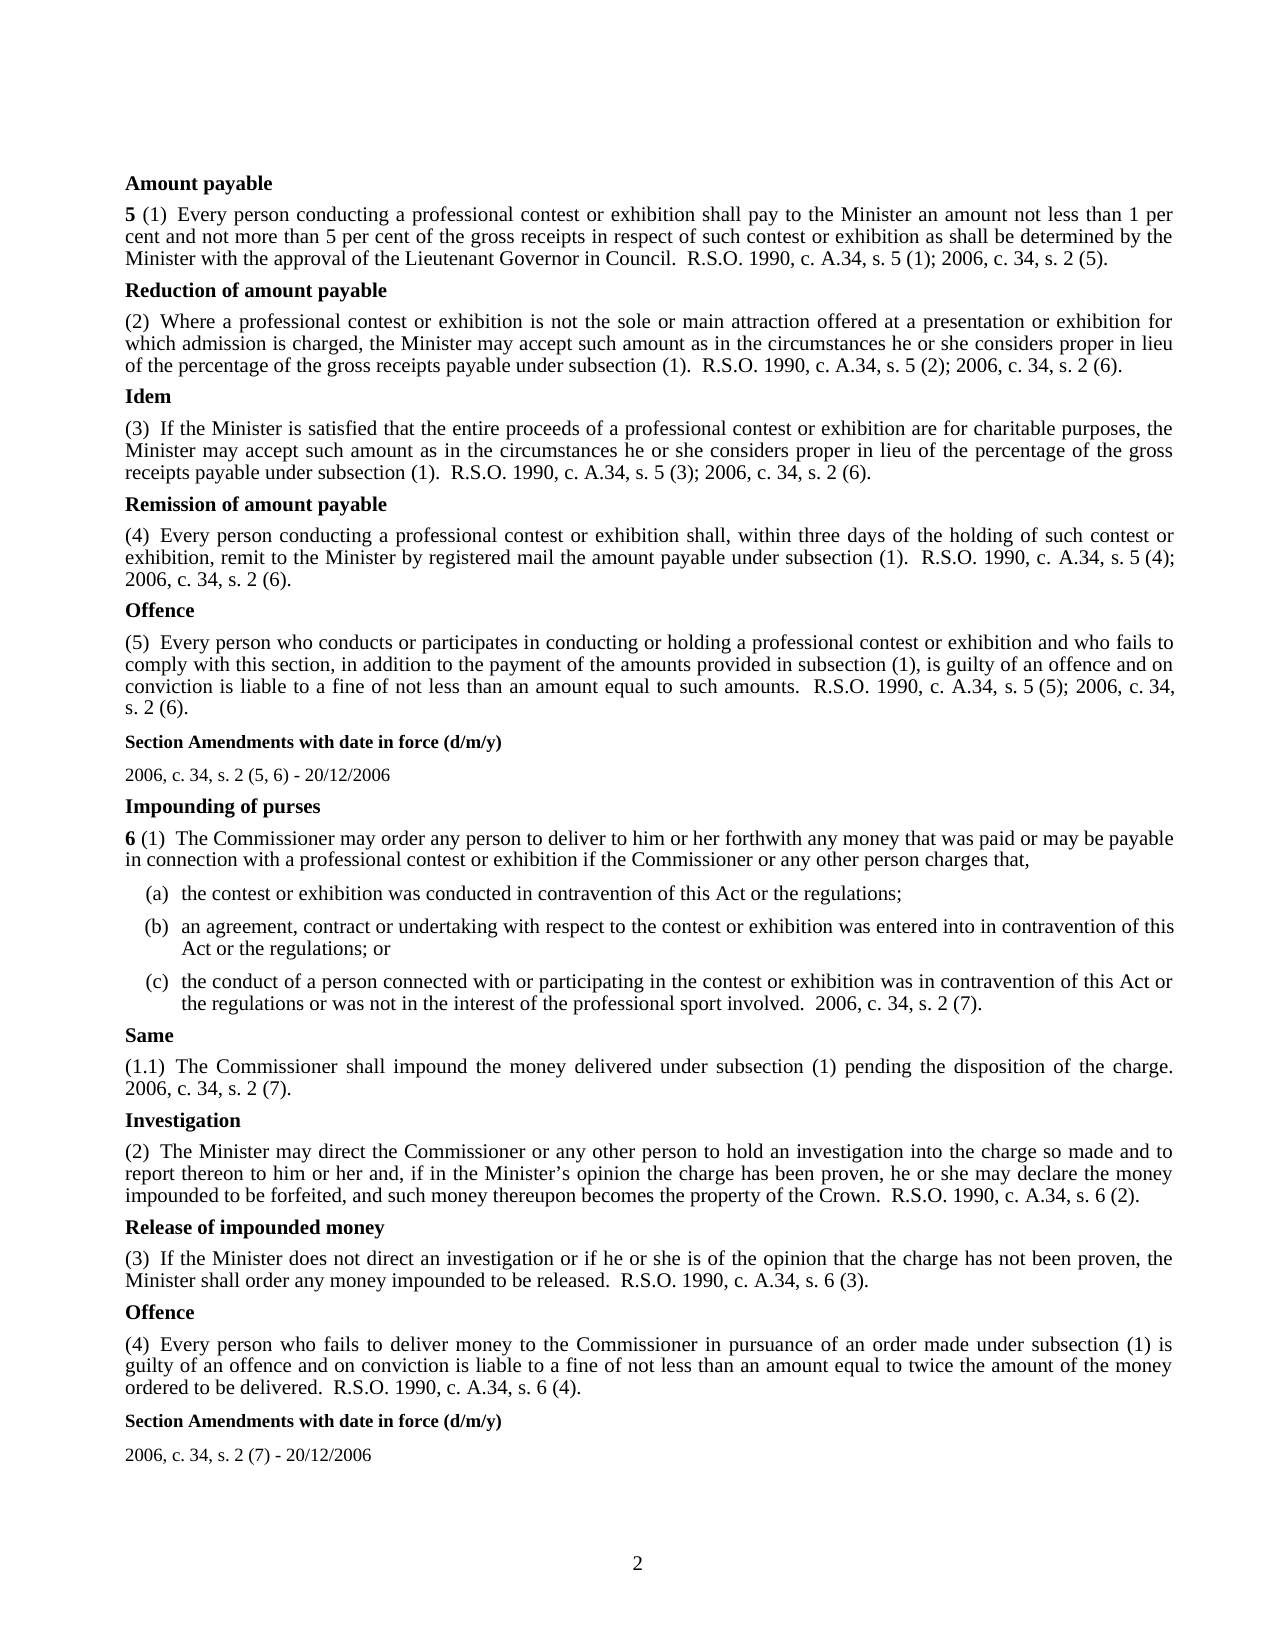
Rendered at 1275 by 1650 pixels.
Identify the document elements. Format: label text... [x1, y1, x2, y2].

text Section Amendments with date in force (d/m/y) [125, 731, 1175, 752]
text Release of impounded money [125, 1219, 1175, 1238]
text (5) Every person who conducts or participates in conducting or holding a professional contest or exhibition and who fails to comply with this section, in addition to the payment of the amounts provided in subsection (1), is guilty of an offence and on conviction is liable to a fine of not less than an amount equal to such amounts. R.S.O. 1990, c. A.34, s. 5 (5); 2006, c. 34, s. 2 (6). [125, 632, 1175, 719]
text 6 (1) The Commissioner may order any person to deliver to him or her forthwith any money that was paid or may be payable in connection with a professional contest or exhibition if the Commissioner or any other person charges that, [125, 827, 1175, 871]
text Amount payable [125, 175, 1175, 194]
text (b) an agreement, contract or undertaking with respect to the contest or exhibition was entered into in contravention of this Act or the regulations; or [125, 916, 1175, 959]
text (a) the contest or exhibition was conducted in contravention of this Act or the regulations; [125, 883, 1175, 904]
text (4) Every person who fails to deliver money to the Commissioner in pursuance of an order made under subsection (1) is guilty of an offence and on conviction is liable to a fine of not less than an amount equal to twice the amount of the money ordered to be delivered. R.S.O. 1990, c. A.34, s. 6 (4). [125, 1334, 1175, 1399]
text Same [125, 1027, 1175, 1046]
text Section Amendments with date in force (d/m/y) [125, 1411, 1175, 1432]
text (4) Every person conducting a professional contest or exhibition shall, within three days of the holding of such contest or exhibition, remit to the Minister by registered mail the amount payable under subsection (1). R.S.O. 1990, c. A.34, s. 5 (4); 2006, c. 34, s. 2 (6). [125, 525, 1175, 590]
text (3) If the Minister does not direct an investigation or if he or she is of the opinion that the charge has not been proven, the Minister shall order any money impounded to be released. R.S.O. 1990, c. A.34, s. 6 (3). [125, 1248, 1175, 1292]
text Impounding of purses [125, 798, 1175, 817]
text (2) The Minister may direct the Commissioner or any other person to hold an investigation into the charge so made and to report thereon to him or her and, if in the Minister’s opinion the charge has been proven, he or she may declare the money impounded to be forfeited, and such money thereupon becomes the property of the Crown. R.S.O. 1990, c. A.34, s. 6 (2). [125, 1141, 1175, 1207]
text 2006, c. 34, s. 2 (5, 6) - 20/12/2006 [125, 764, 1175, 786]
text Idem [125, 389, 1175, 408]
text (1.1) The Commissioner shall impound the money delivered under subsection (1) pending the disposition of the charge. 2006, c. 34, s. 2 (7). [125, 1056, 1175, 1100]
text Investigation [125, 1112, 1175, 1131]
text Offence [125, 1304, 1175, 1323]
text 2006, c. 34, s. 2 (7) - 20/12/2006 [125, 1444, 1175, 1466]
text (c) the conduct of a person connected with or participating in the contest or exhibition was in contravention of this Act or the regulations or was not in the interest of the professional sport involved. 2006, c. 34, s. 2 (7). [125, 971, 1175, 1014]
text (2) Where a professional contest or exhibition is not the sole or main attraction offered at a presentation or exhibition for which admission is charged, the Minister may accept such amount as in the circumstances he or she considers proper in lieu of the percentage of the gross receipts payable under subsection (1). R.S.O. 1990, c. A.34, s. 5 (2); 2006, c. 34, s. 2 (6). [125, 311, 1175, 376]
text Reduction of amount payable [125, 282, 1175, 301]
text (3) If the Minister is satisfied that the entire proceeds of a professional contest or exhibition are for charitable purposes, the Minister may accept such amount as in the circumstances he or she considers proper in lieu of the percentage of the gross receipts payable under subsection (1). R.S.O. 1990, c. A.34, s. 5 (3); 2006, c. 34, s. 2 (6). [125, 418, 1175, 483]
text Offence [125, 603, 1175, 622]
text Remission of amount payable [125, 496, 1175, 515]
text 5 (1) Every person conducting a professional contest or exhibition shall pay to the Minister an amount not less than 1 per cent and not more than 5 per cent of the gross receipts in respect of such contest or exhibition as shall be determined by the Minister with the approval of the Lieutenant Governor in Council. R.S.O. 1990, c. A.34, s. 5 (1); 2006, c. 34, s. 2 (5). [125, 204, 1175, 269]
